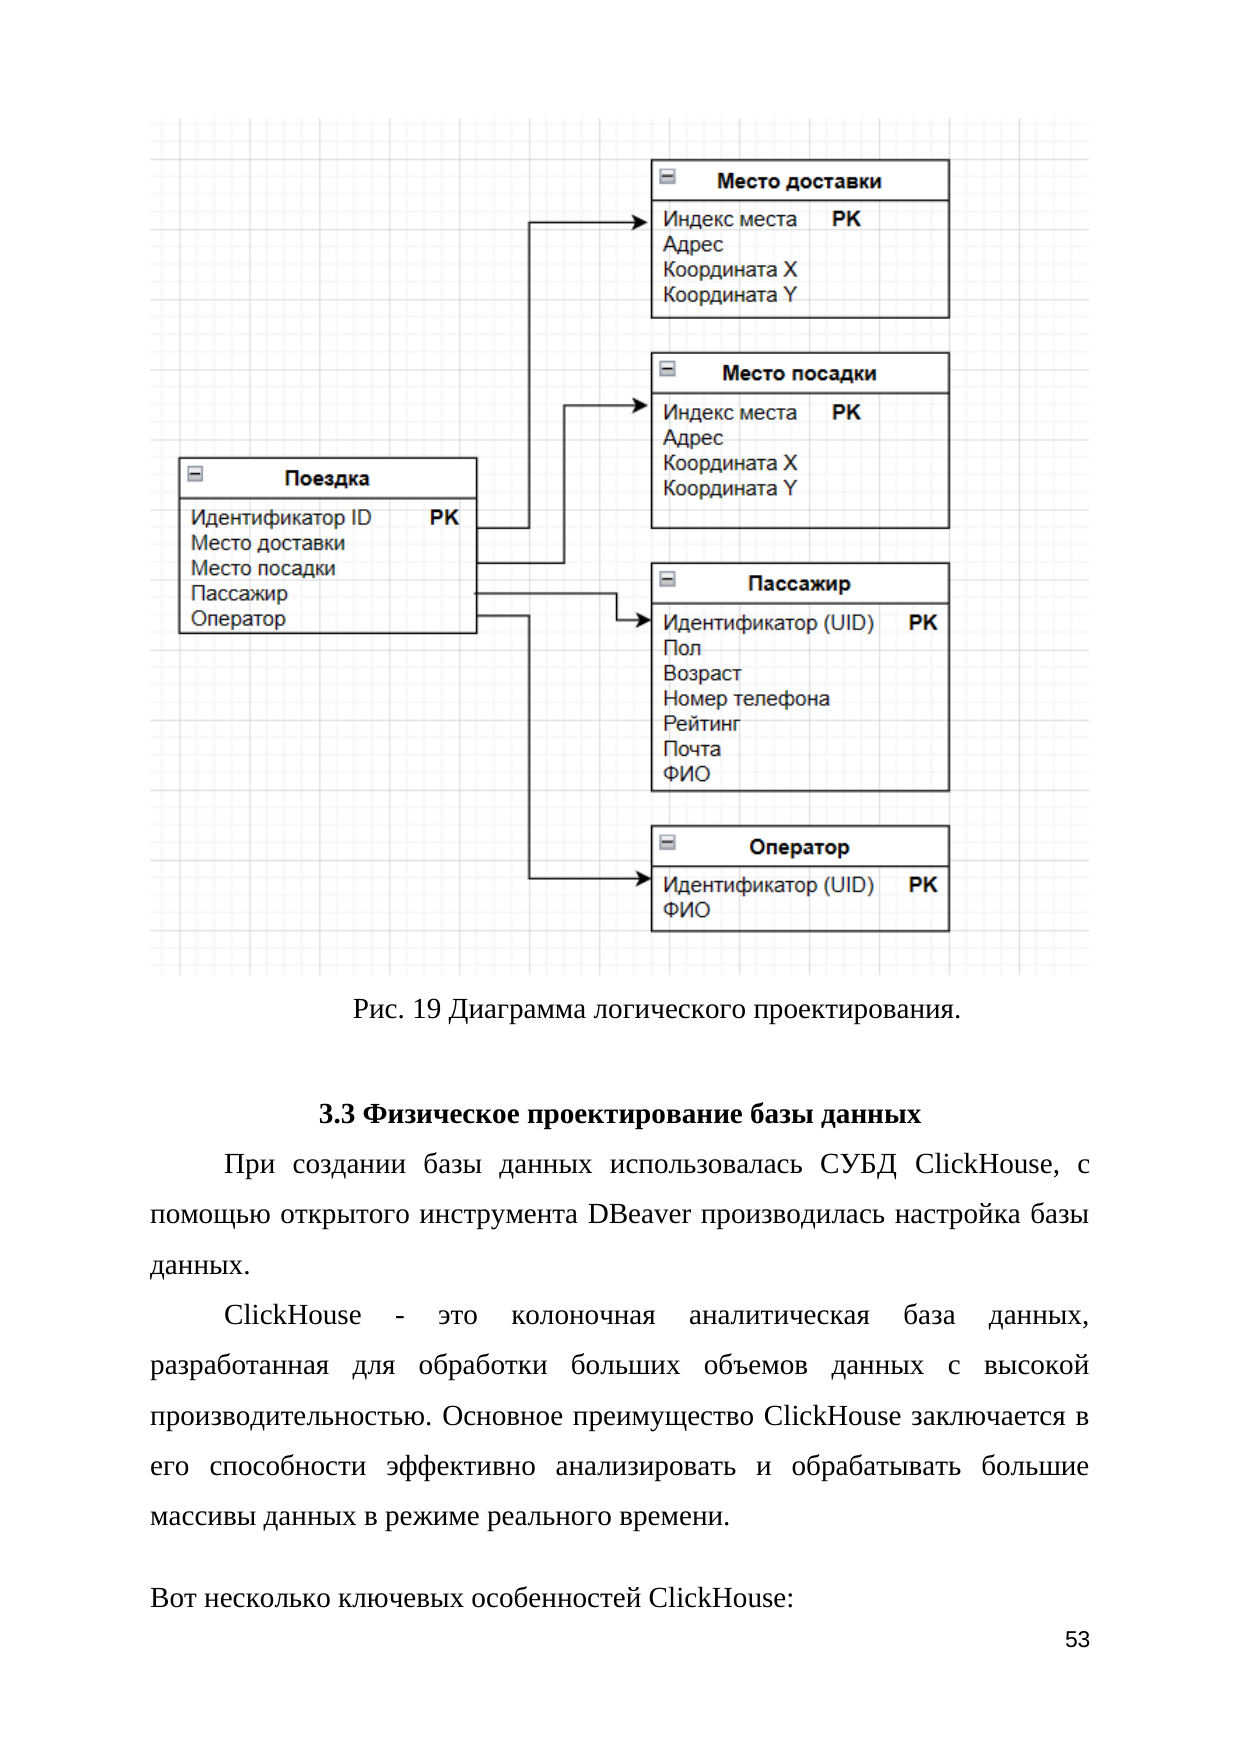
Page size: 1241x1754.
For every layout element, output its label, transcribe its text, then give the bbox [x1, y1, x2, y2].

picture [150, 118, 1089, 975]
text ClickHouse - это колоночная аналитическая база данных, разработанная для обработки больших объемов данных с высокой производительностью. Основное преимущество ClickHouse заключается в его способности эффективно анализировать и обрабатывать большие массивы данных в режиме реального времени. [150, 1297, 1090, 1532]
subtitle 3.3 Физическое проектирование базы данных [150, 1096, 1090, 1129]
text Вот несколько ключевых особенностей ClickHouse: [150, 1580, 1090, 1613]
text При создании базы данных использовалась СУБД ClickHouse, с помощью открытого инструмента DBeaver производилась настройка базы данных. [150, 1146, 1090, 1280]
text Рис. 19 Диаграмма логического проектирования. [150, 991, 1090, 1024]
